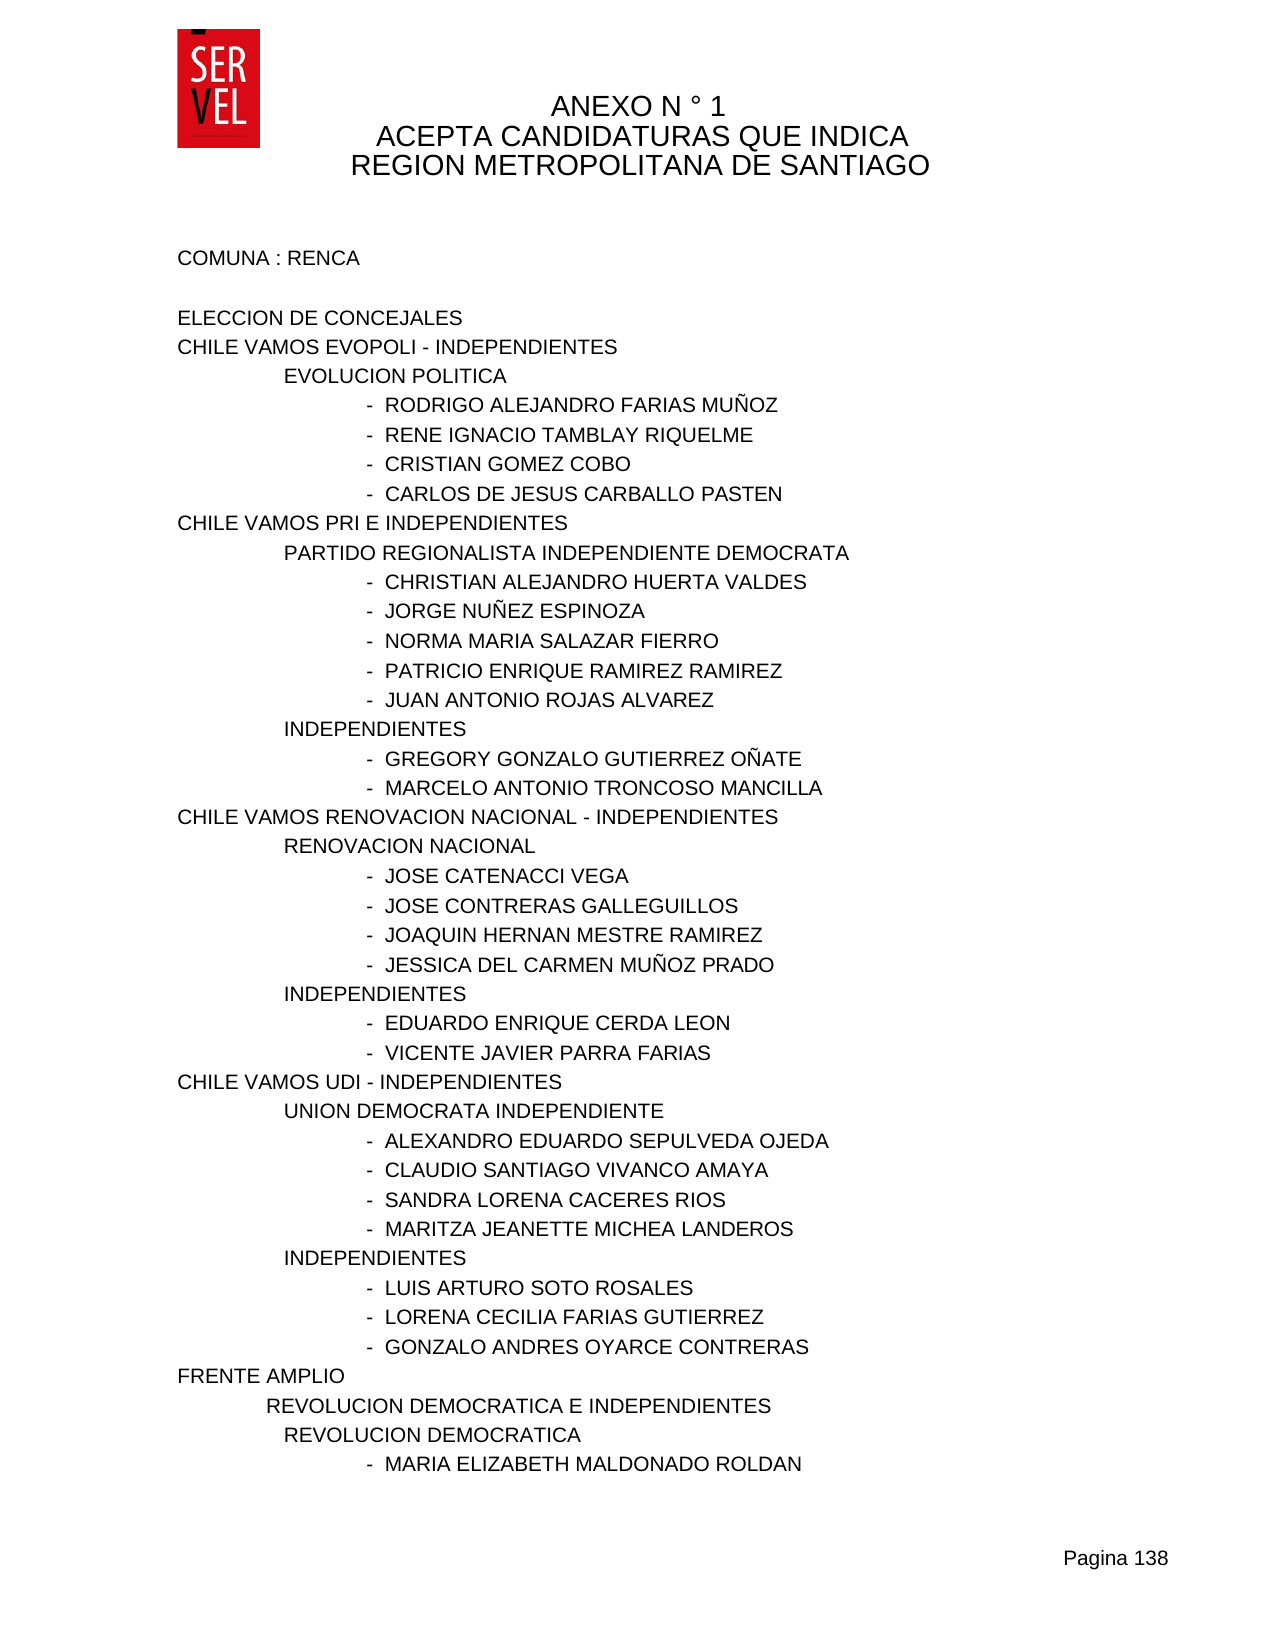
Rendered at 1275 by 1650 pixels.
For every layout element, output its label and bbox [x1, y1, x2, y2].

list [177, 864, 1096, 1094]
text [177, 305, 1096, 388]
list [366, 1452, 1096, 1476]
picture [177, 29, 260, 148]
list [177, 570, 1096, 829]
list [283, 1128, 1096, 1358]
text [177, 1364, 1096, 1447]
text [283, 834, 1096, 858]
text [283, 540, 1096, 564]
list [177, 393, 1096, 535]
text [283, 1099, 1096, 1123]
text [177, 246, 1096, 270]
